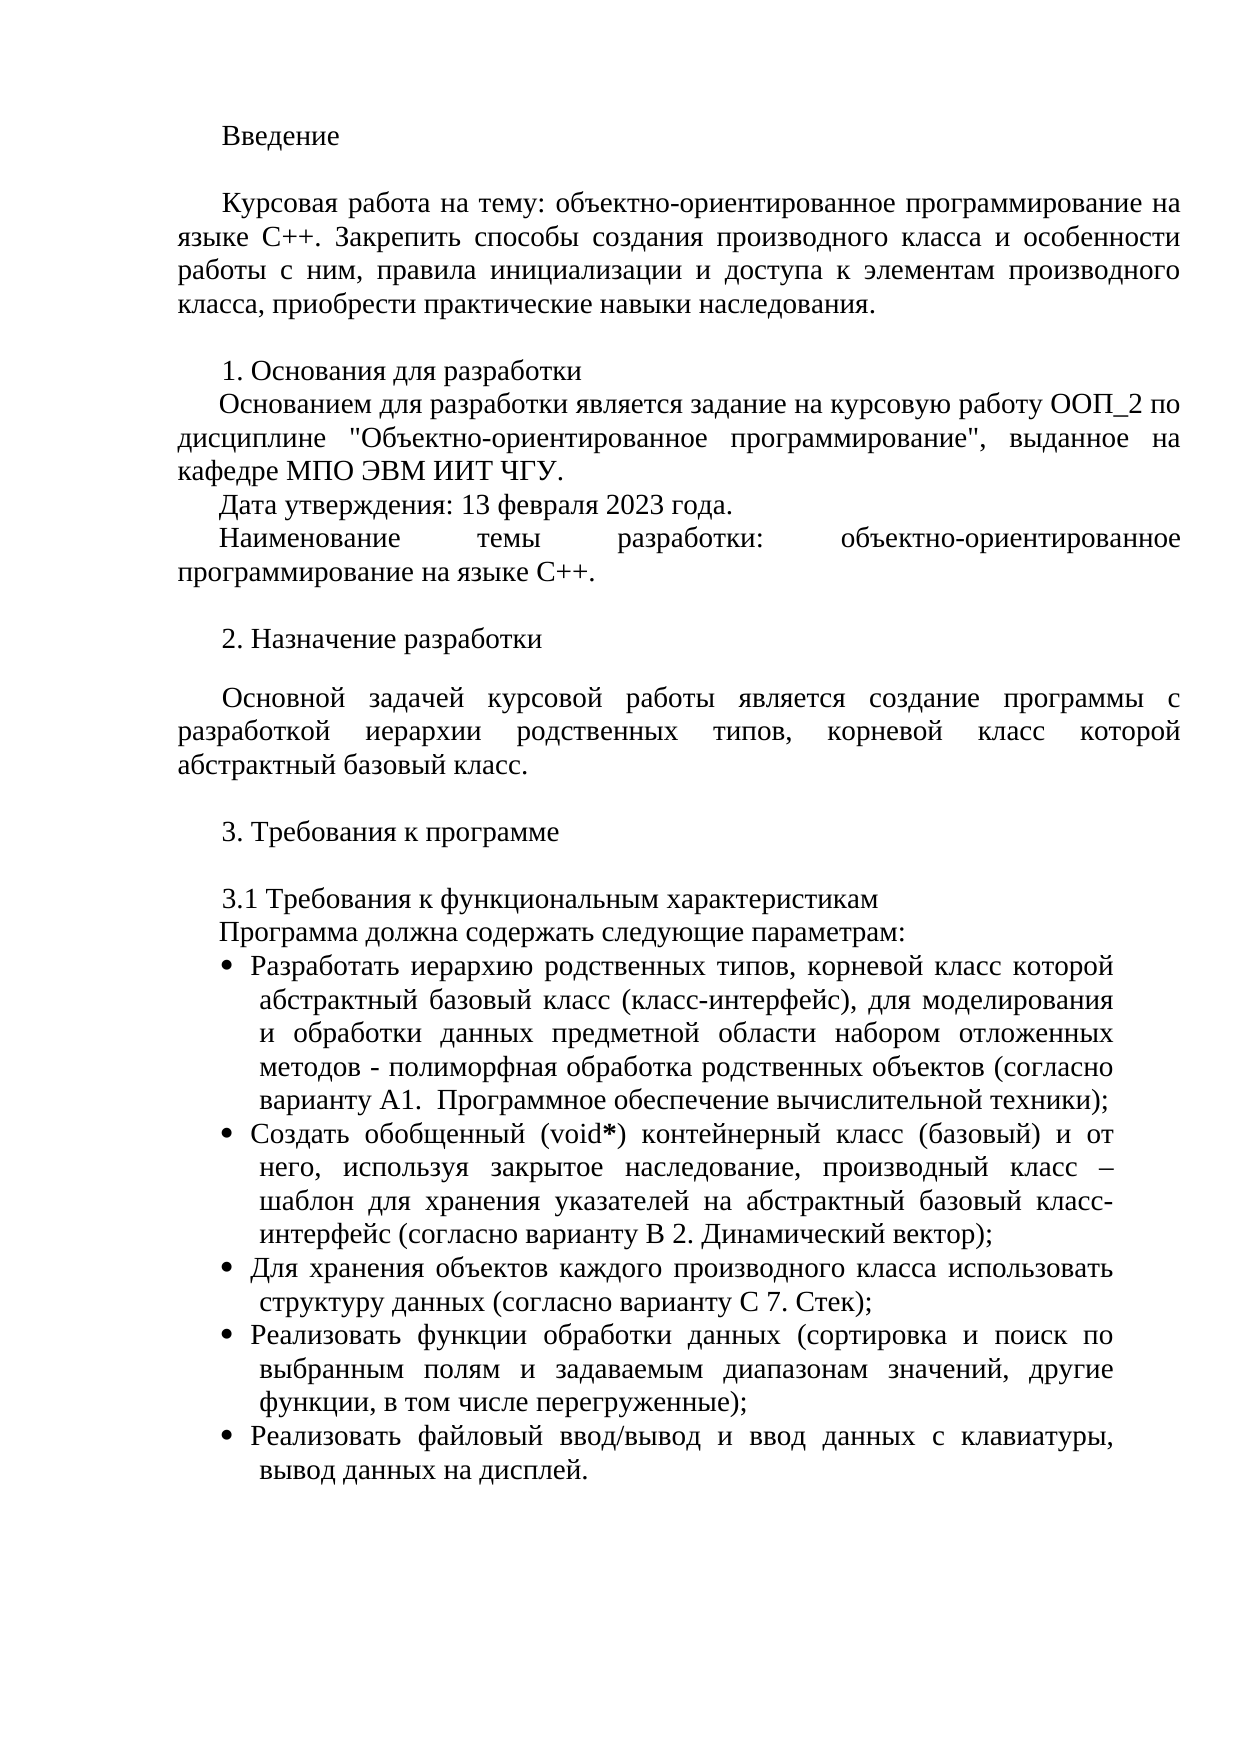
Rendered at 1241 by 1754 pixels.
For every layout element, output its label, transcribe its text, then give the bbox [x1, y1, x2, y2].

text 1. Основания для разработки [177, 353, 1181, 386]
text 3.1 Требования к функциональным характеристикам [177, 881, 1181, 914]
text Программа должна содержать следующие параметрам: [177, 914, 1114, 948]
list Реализовать файловый ввод/вывод и ввод данных с клавиатуры, вывод данных на дисплей. [222, 1418, 1114, 1485]
list Разработать иерархию родственных типов, корневой класс которой абстрактный базовый класс (класс-интерфейс), для моделирования и обработки данных предметной области набором отложенных методов - полиморфная обработка родственных объектов (согласно варианту А1. Программное обеспечение вычислительной техники); [222, 948, 1114, 1116]
text Дата утверждения: 13 февраля 2023 года. [177, 487, 1181, 521]
list Создать обобщенный (void*) контейнерный класс (базовый) и от него, используя закрытое наследование, производный класс – шаблон для хранения указателей на абстрактный базовый класс-интерфейс (согласно варианту В 2. Динамический вектор); [222, 1116, 1114, 1250]
text Курсовая работа на тему: объектно-ориентированное программирование на языке С++. Закрепить способы создания производного класса и особенности работы с ним, правила инициализации и доступа к элементам производного класса, приобрести практические навыки наследования. [177, 185, 1181, 319]
list Для хранения объектов каждого производного класса использовать структуру данных (согласно варианту С 7. Стек); [222, 1250, 1114, 1317]
text Основной задачей курсовой работы является создание программы с разработкой иерархии родственных типов, корневой класс которой абстрактный базовый класс. [177, 680, 1181, 780]
text Основанием для разработки является задание на курсовую работу ООП_2 по дисциплине "Объектно-ориентированное программирование", выданное на кафедре МПО ЭВМ ИИТ ЧГУ. [177, 386, 1181, 487]
text Наименование темы разработки: объектно-ориентированное программирование на языке С++. [177, 521, 1181, 588]
list Реализовать функции обработки данных (сортировка и поиск по выбранным полям и задаваемым диапазонам значений, другие функции, в том числе перегруженные); [222, 1317, 1114, 1418]
text 3. Требования к программе [177, 814, 1181, 847]
text Введение [177, 118, 1181, 152]
text 2. Назначение разработки [177, 621, 1181, 655]
